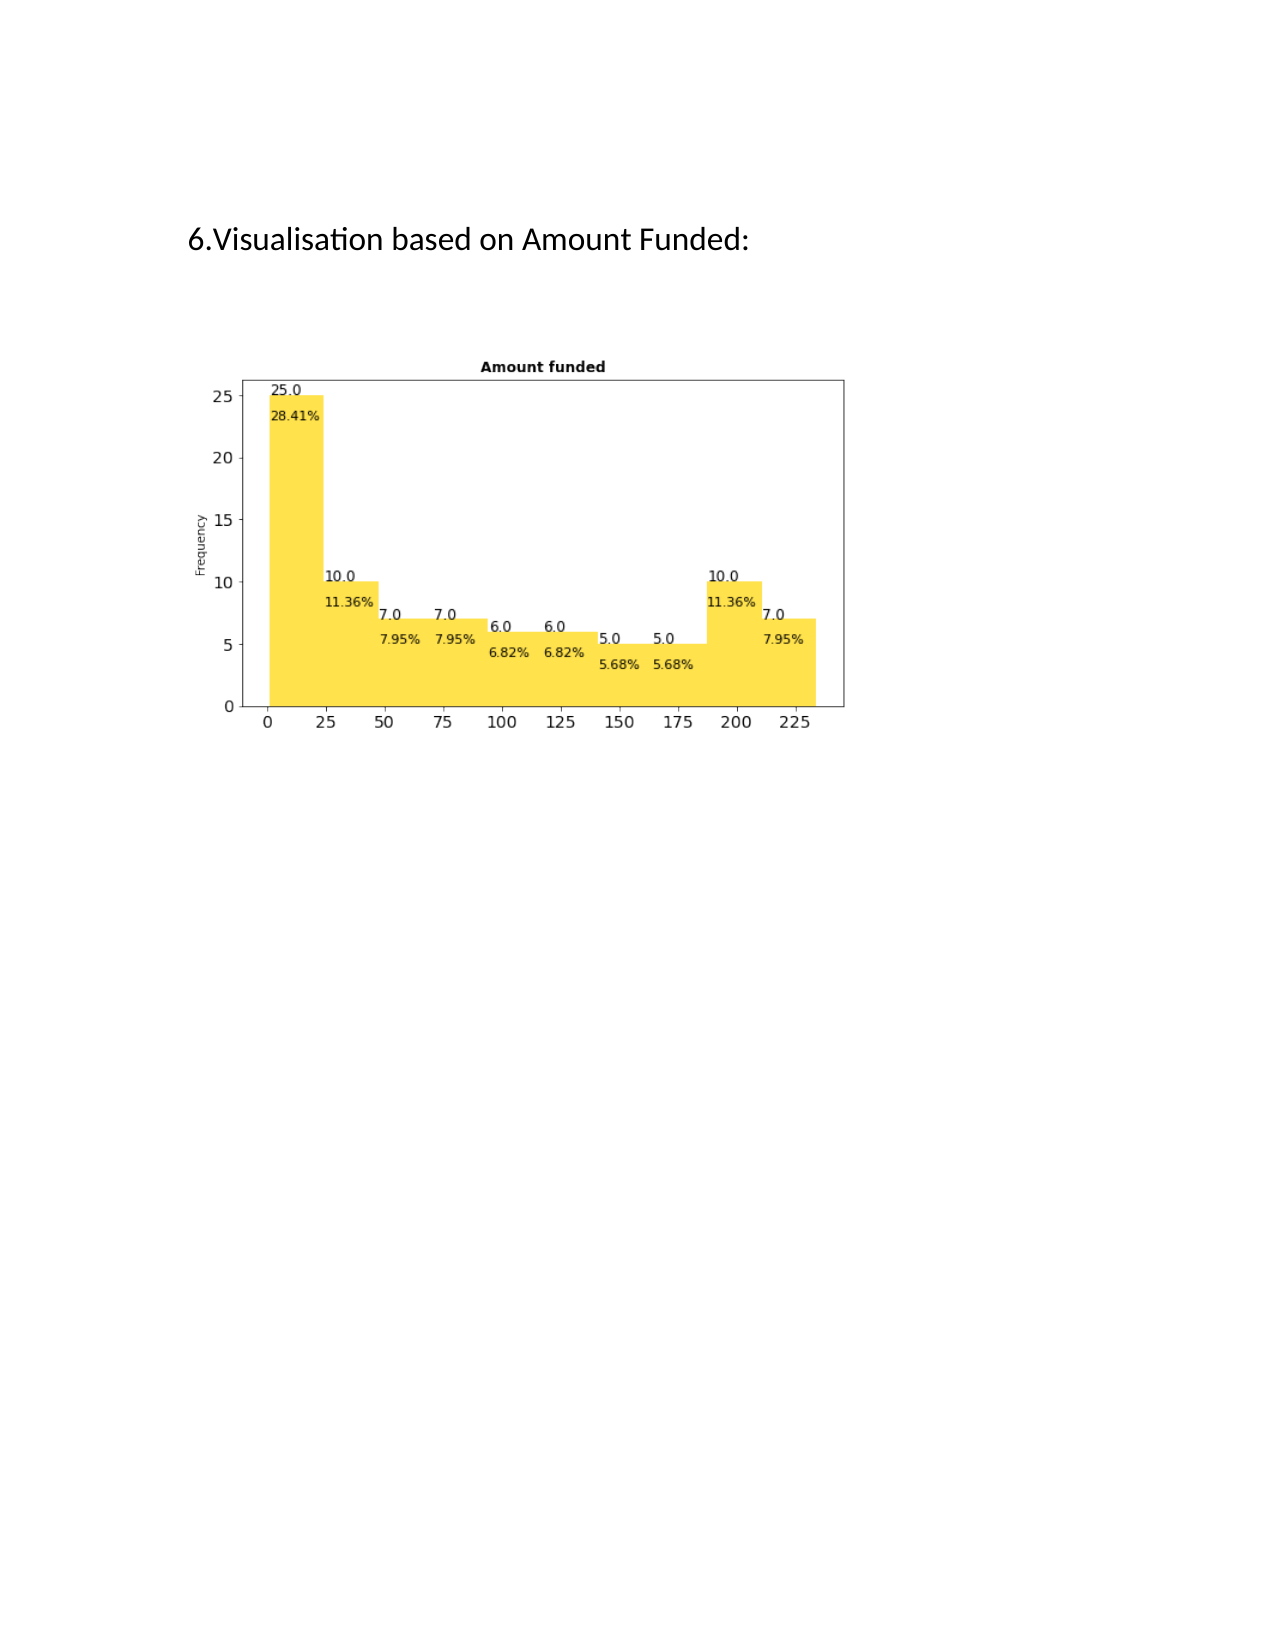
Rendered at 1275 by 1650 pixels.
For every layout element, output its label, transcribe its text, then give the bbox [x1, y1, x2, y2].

text 6.Visualisation based on Amount Funded: [187, 218, 1125, 258]
picture [187, 352, 852, 740]
